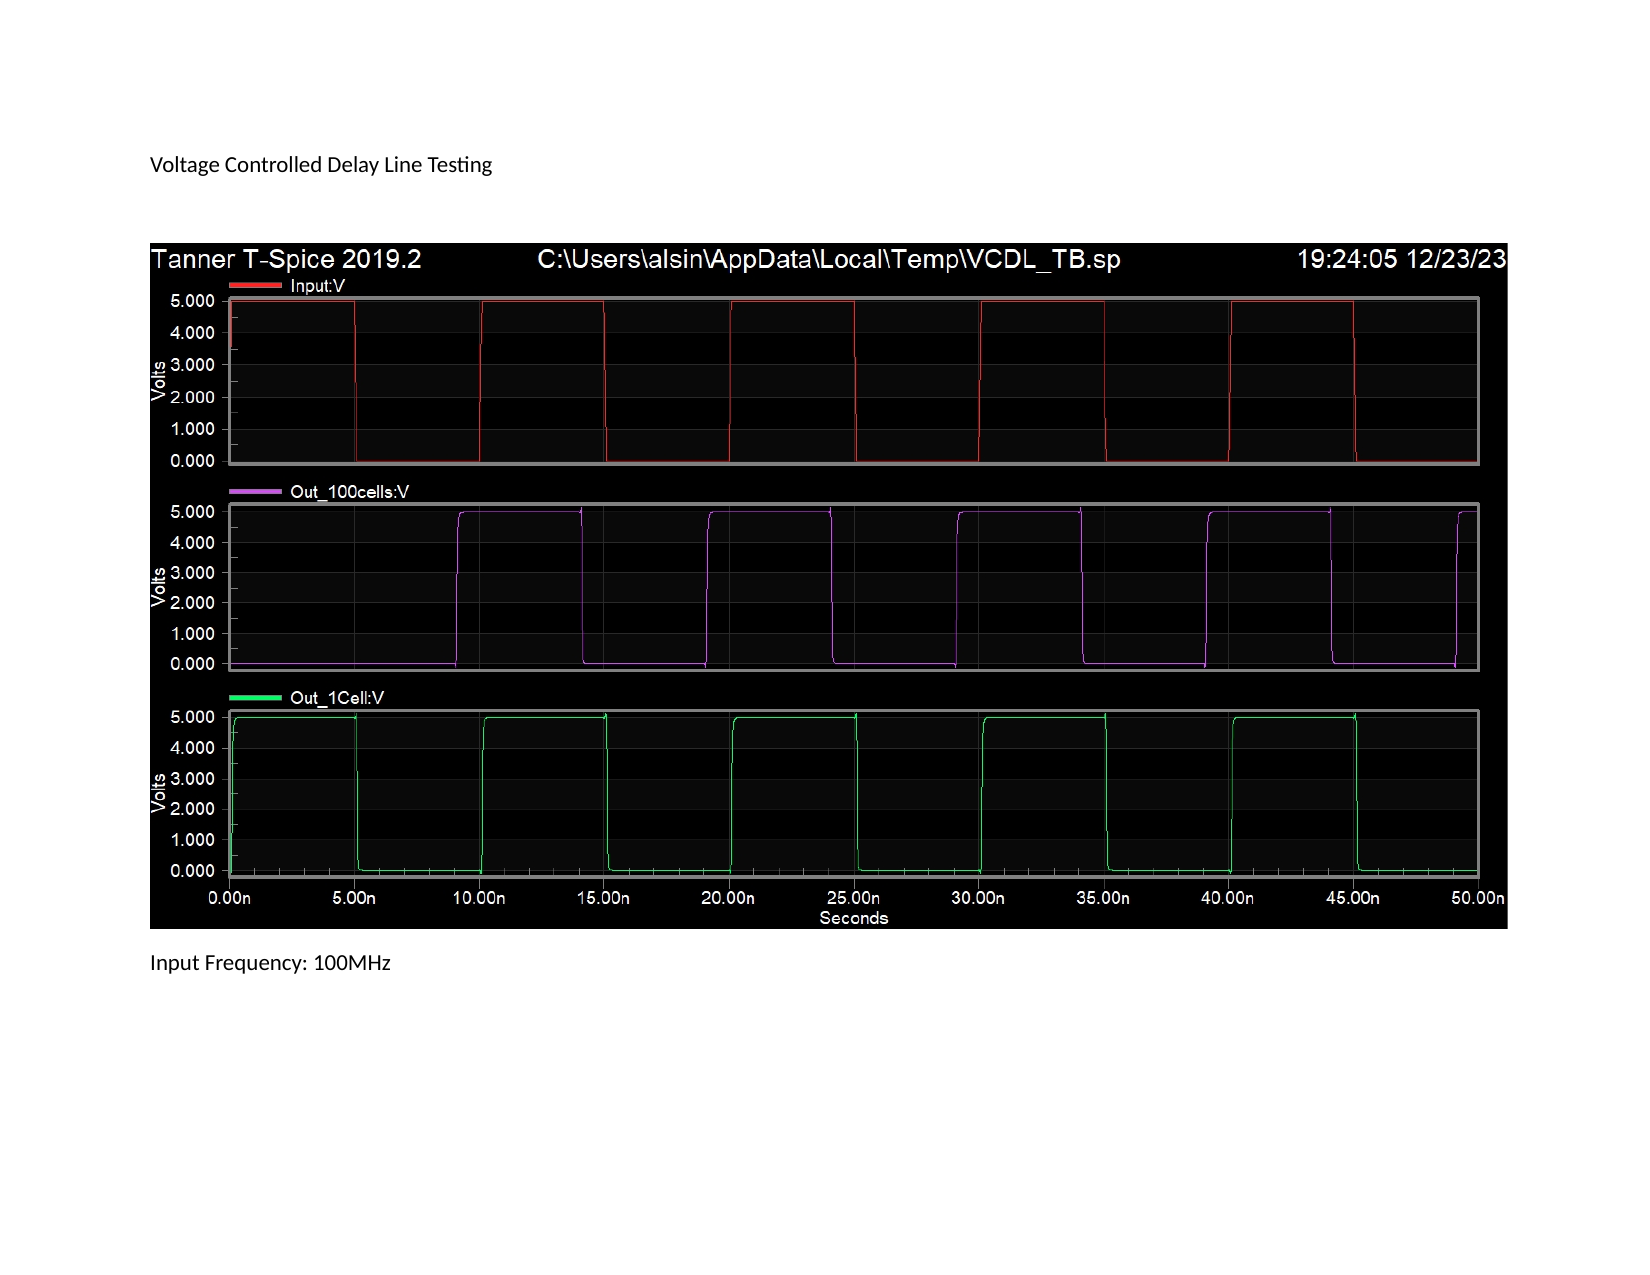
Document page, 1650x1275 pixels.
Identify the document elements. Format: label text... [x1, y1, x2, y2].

picture [150, 243, 1508, 929]
text Input Frequency: 100MHz [150, 948, 1500, 976]
text Voltage Controlled Delay Line Testing [150, 150, 1500, 178]
